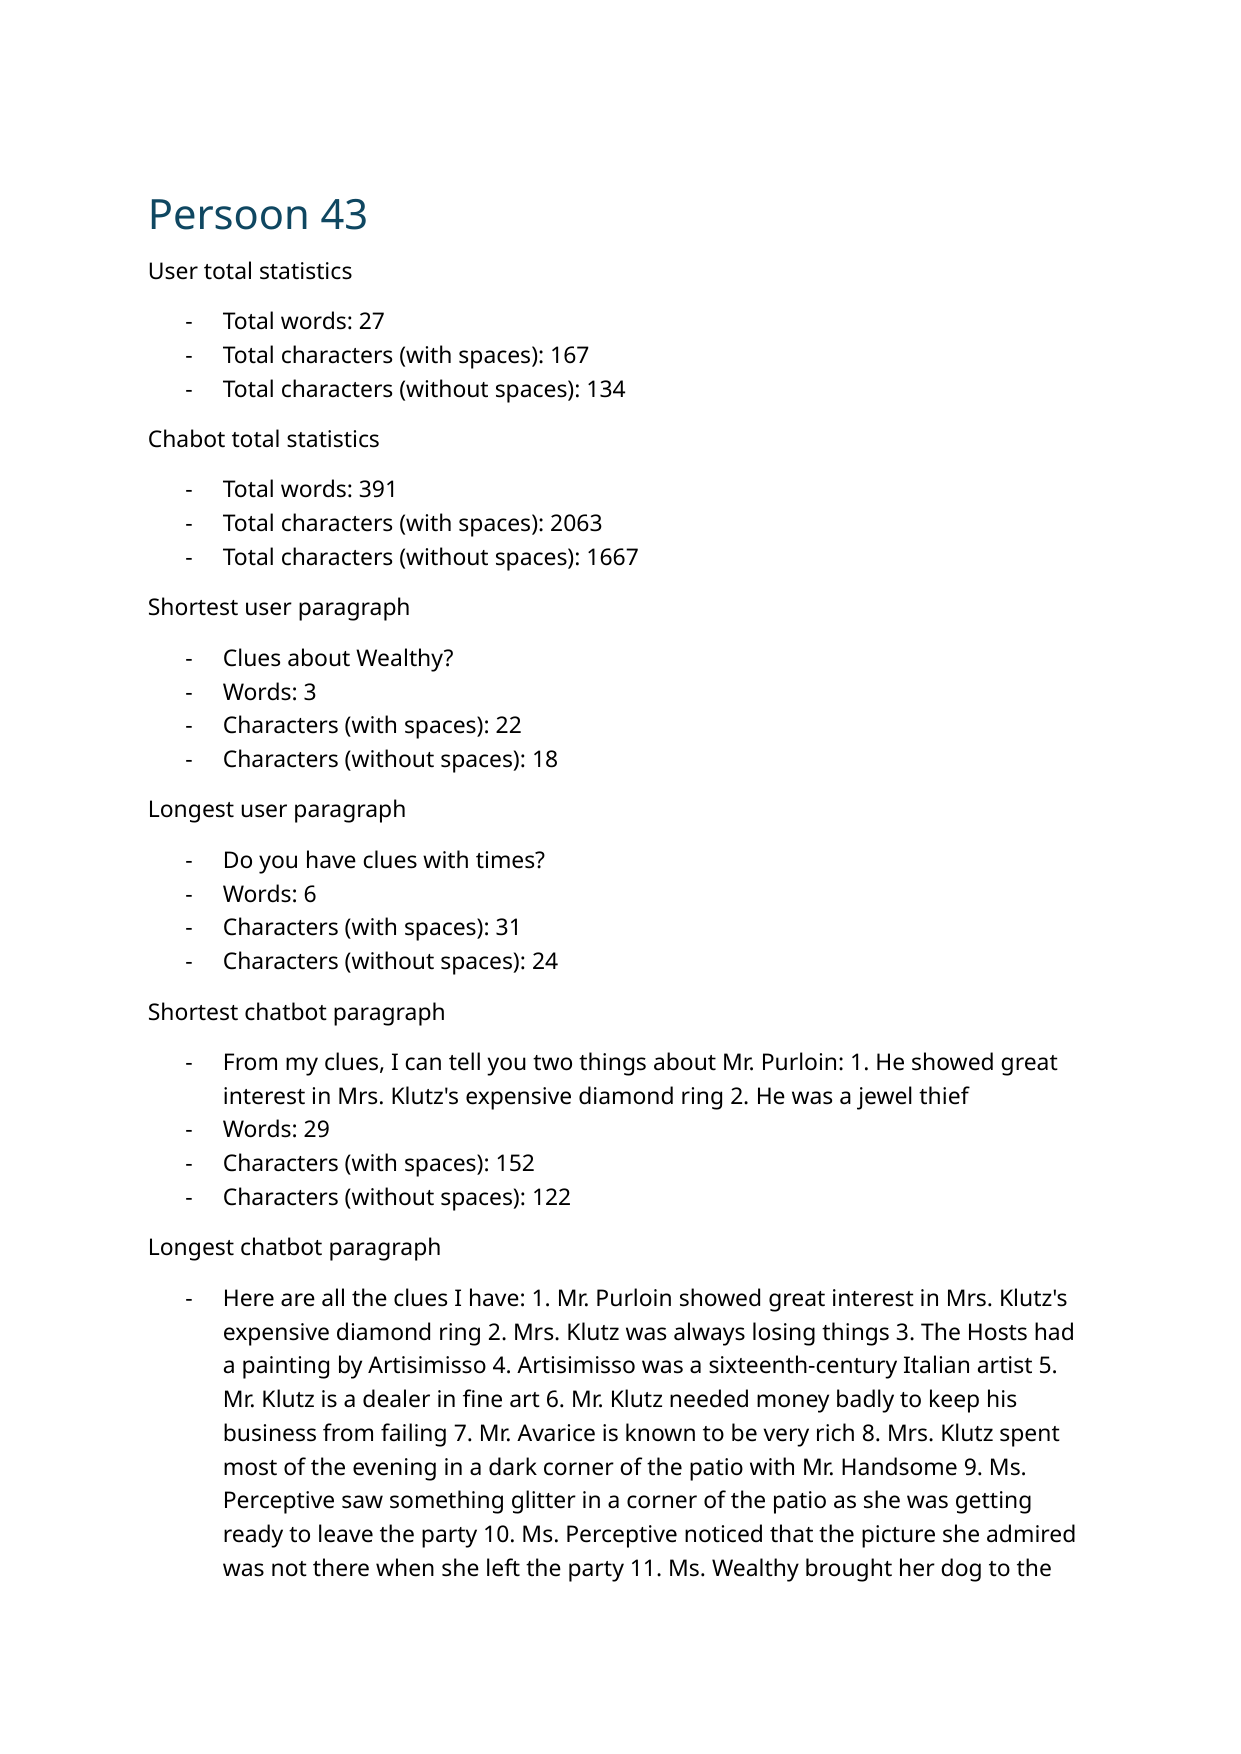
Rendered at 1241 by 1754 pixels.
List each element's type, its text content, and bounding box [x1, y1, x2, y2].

list Words: 3 [185, 676, 1093, 707]
text Longest chatbot paragraph [148, 1231, 1093, 1263]
list Characters (without spaces): 24 [185, 945, 1093, 976]
list Total characters (without spaces): 134 [185, 373, 1093, 404]
list Characters (without spaces): 122 [185, 1181, 1093, 1212]
subtitle Persoon 43 [148, 185, 1093, 242]
text Shortest user paragraph [148, 591, 1093, 623]
list Total characters (with spaces): 167 [185, 339, 1093, 370]
list Characters (with spaces): 22 [185, 709, 1093, 741]
text Chabot total statistics [148, 423, 1093, 454]
list Characters (without spaces): 18 [185, 743, 1093, 774]
text Longest user paragraph [148, 793, 1093, 825]
list From my clues, I can tell you two things about Mr. Purloin: 1. He showed great interest in Mrs. Klutz's expensive diamond ring 2. He was a jewel thief [185, 1046, 1093, 1111]
list Characters (with spaces): 31 [185, 911, 1093, 943]
list Total characters (without spaces): 1667 [185, 541, 1093, 572]
text Shortest chatbot paragraph [148, 996, 1093, 1027]
list Total words: 27 [185, 305, 1093, 336]
list Total characters (with spaces): 2063 [185, 507, 1093, 538]
list Words: 6 [185, 878, 1093, 909]
list Do you have clues with times? [185, 844, 1093, 875]
text User total statistics [148, 255, 1093, 286]
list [185, 1282, 1093, 1583]
list Characters (with spaces): 152 [185, 1147, 1093, 1178]
list Words: 29 [185, 1113, 1093, 1145]
list Total words: 391 [185, 473, 1093, 505]
list Clues about Wealthy? [185, 642, 1093, 673]
